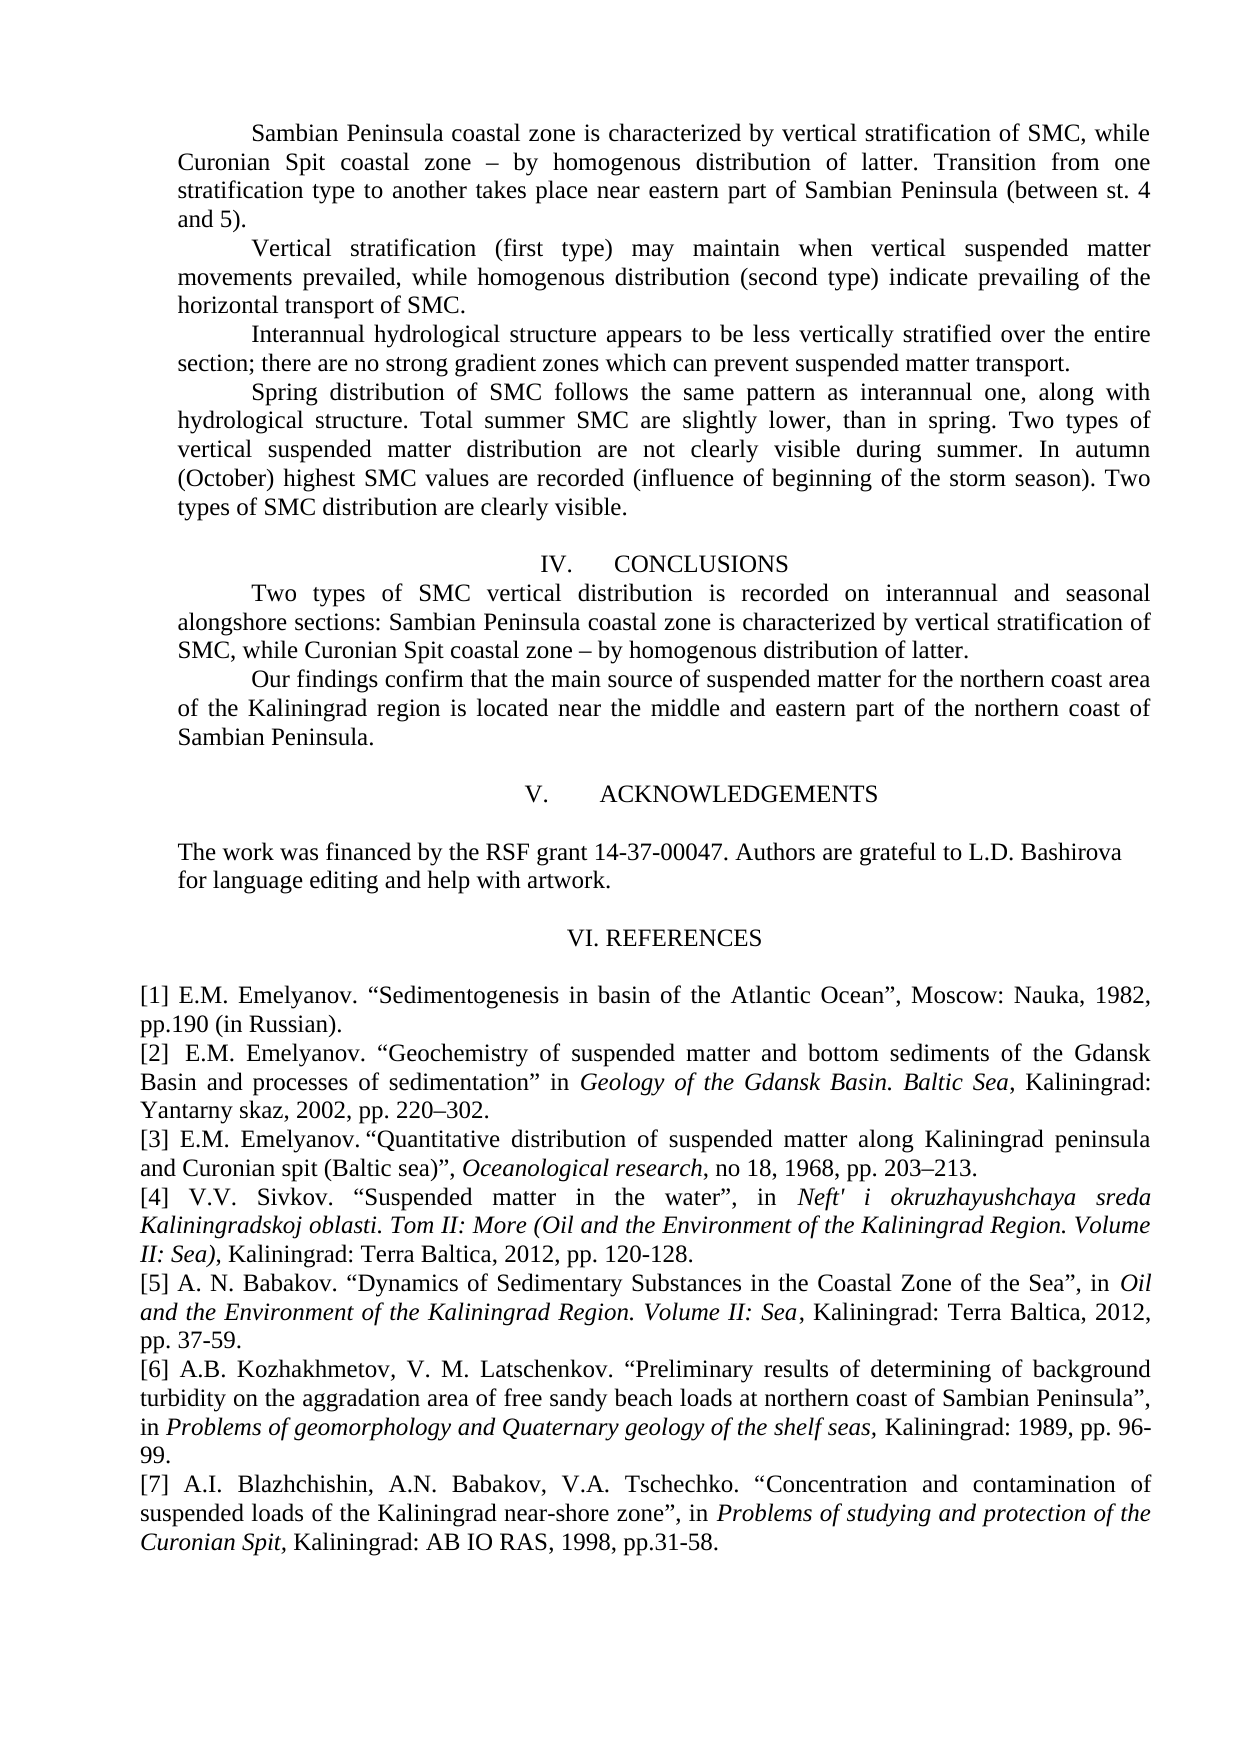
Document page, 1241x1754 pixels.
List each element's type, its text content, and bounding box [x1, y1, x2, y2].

list CONCLUSIONS [177, 549, 1152, 578]
text Our findings confirm that the main source of suspended matter for the northern coast area of the Kaliningrad region is located near the middle and eastern part of the northern coast of Sambian Peninsula. [177, 664, 1152, 751]
text [5] A. N. Babakov. “Dynamics of Sedimentary Substances in the Coastal Zone of the Sea”, in Oil and the Environment of the Kaliningrad Region. Volume II: Sea, Kaliningrad: Terra Baltica, 2012, pp. 37-59. [140, 1268, 1152, 1354]
text VI. REFERENCES [177, 923, 1152, 952]
text [2] E.M. Emelyanov. “Geochemistry of suspended matter and bottom sediments of the Gdansk Basin and processes of sedimentation” in Geology of the Gdansk Basin. Baltic Sea, Kaliningrad: Yantarny skaz, 2002, pp. 220–302. [140, 1038, 1152, 1124]
text [7] A.I. Blazhchishin, A.N. Babakov, V.A. Tschechko. “Concentration and contamination of suspended loads of the Kaliningrad near-shore zone”, in Problems of studying and protection of the Curonian Spit, Kaliningrad: AB IO RAS, 1998, pp.31-58. [140, 1469, 1152, 1556]
text The work was financed by the RSF grant 14-37-00047. Authors are grateful to L.D. Bashirova for language editing and help with artwork. [177, 837, 1152, 894]
list ACKNOWLEDGEMENTS [251, 779, 1152, 808]
text Vertical stratification (first type) may maintain when vertical suspended matter movements prevailed, while homogenous distribution (second type) indicate prevailing of the horizontal transport of SMC. [177, 233, 1152, 319]
text Interannual hydrological structure appears to be less vertically stratified over the entire section; there are no strong gradient zones which can prevent suspended matter transport. [177, 319, 1152, 377]
text [1] E.M. Emelyanov. “Sedimentogenesis in basin of the Atlantic Ocean”, Moscow: Nauka, 1982, pp.190 (in Russian). [140, 981, 1152, 1038]
text coastal zone is characterized by vertical stratification of SMC, while Curonian Spit coastal zone – by homogenous distribution of latter. Transition from one stratification type to another takes place near eastern part of Sambian Peninsula (between st. 4 and 5). [177, 118, 1152, 233]
text [6] A.B. Kozhakhmetov, V. M. Latschenkov. “Preliminary results of determining of background turbidity on the aggradation area of free sandy beach loads at northern coast of Sambian Peninsula”, in Problems of geomorphology and Quaternary geology of the shelf seas, Kaliningrad: 1989, pp. 96-99. [140, 1354, 1152, 1469]
text Two types of SMC vertical distribution is recorded on interannual and seasonal alongshore sections: Sambian Peninsula coastal zone is characterized by vertical stratification of SMC, while Curonian Spit coastal zone – by homogenous distribution of latter. [177, 578, 1152, 664]
text Spring distribution of SMC follows the same pattern as interannual one, along with hydrological structure. Total summer SMC are slightly lower, than in spring. Two types of vertical suspended matter distribution are not clearly visible during summer. In autumn (October) highest SMC values are recorded (influence of beginning of the storm season). Two types of SMC distribution are clearly visible. [177, 377, 1152, 521]
text [4] V.V. Sivkov. “Suspended matter in the water”, in Neft' i okruzhayushchaya sreda Kaliningradskoj oblasti. Tom II: More (Oil and the Environment of the Kaliningrad Region. Volume II: Sea), Kaliningrad: Terra Baltica, 2012, pp. 120-128. [140, 1182, 1152, 1268]
text [3] E.M. Emelyanov. “Quantitative distribution of suspended matter along Kaliningrad peninsula and Curonian spit (Baltic sea)”, Oceanological research, no 18, 1968, pp. 203–213. [140, 1124, 1152, 1182]
